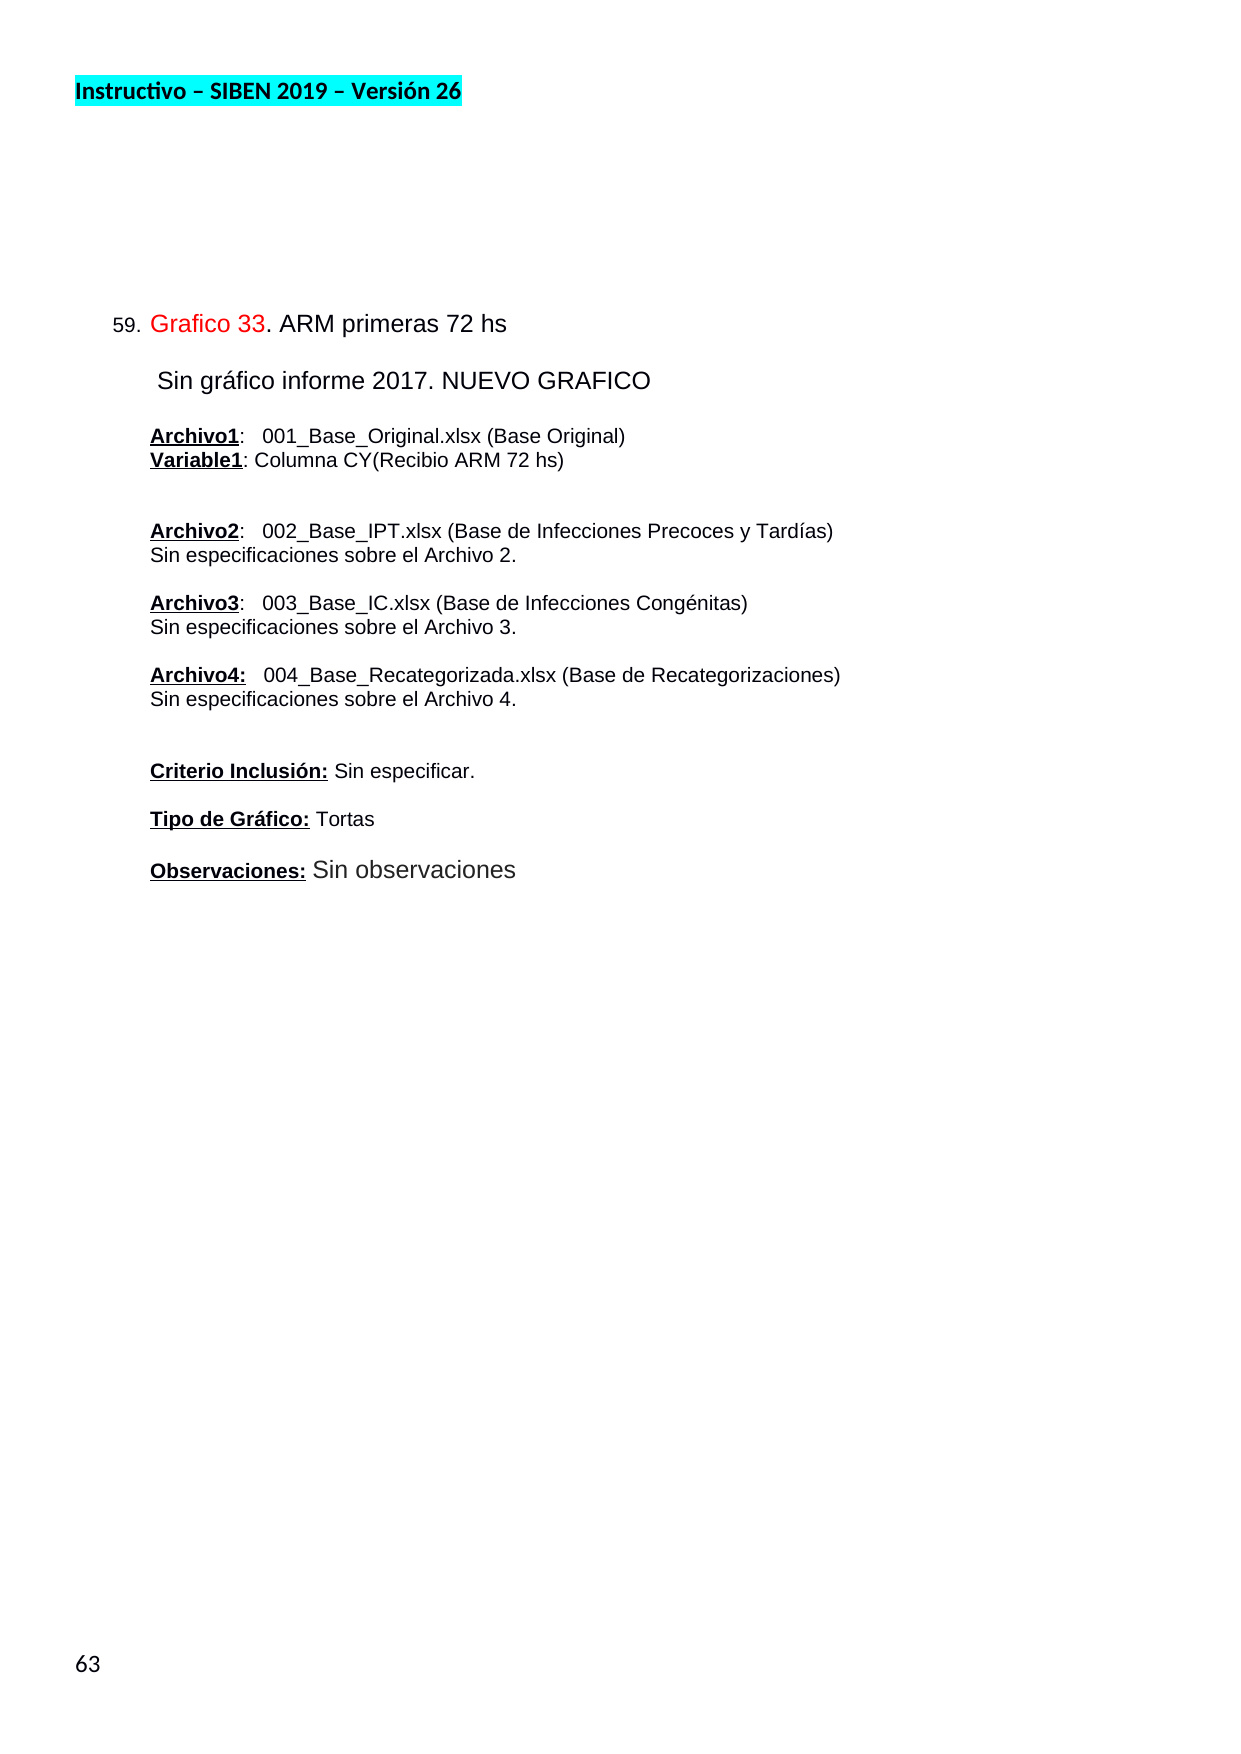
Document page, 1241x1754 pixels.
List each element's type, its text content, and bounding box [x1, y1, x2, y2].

list Grafico 33. ARM primeras 72 hs Sin gráfico informe 2017. NUEVO GRAFICO Archivo1: 001_Base_Original.xlsx (Base Original) Variable1: Columna CY(Recibio ARM 72 hs) Archivo2: 002_Base_IPT.xlsx (Base de Infecciones Precoces y Tardías) Sin especificaciones sobre el Archivo 2. Archivo3: 003_Base_IC.xlsx (Base de Infecciones Congénitas) Sin especificaciones sobre el Archivo 3. Archivo4: 004_Base_Recategorizada.xlsx (Base de Recategorizaciones) Sin especificaciones sobre el Archivo 4. Criterio Inclusión: Sin especificar. Tipo de Gráfico: Tortas Observaciones: Sin observaciones [112, 308, 1165, 883]
